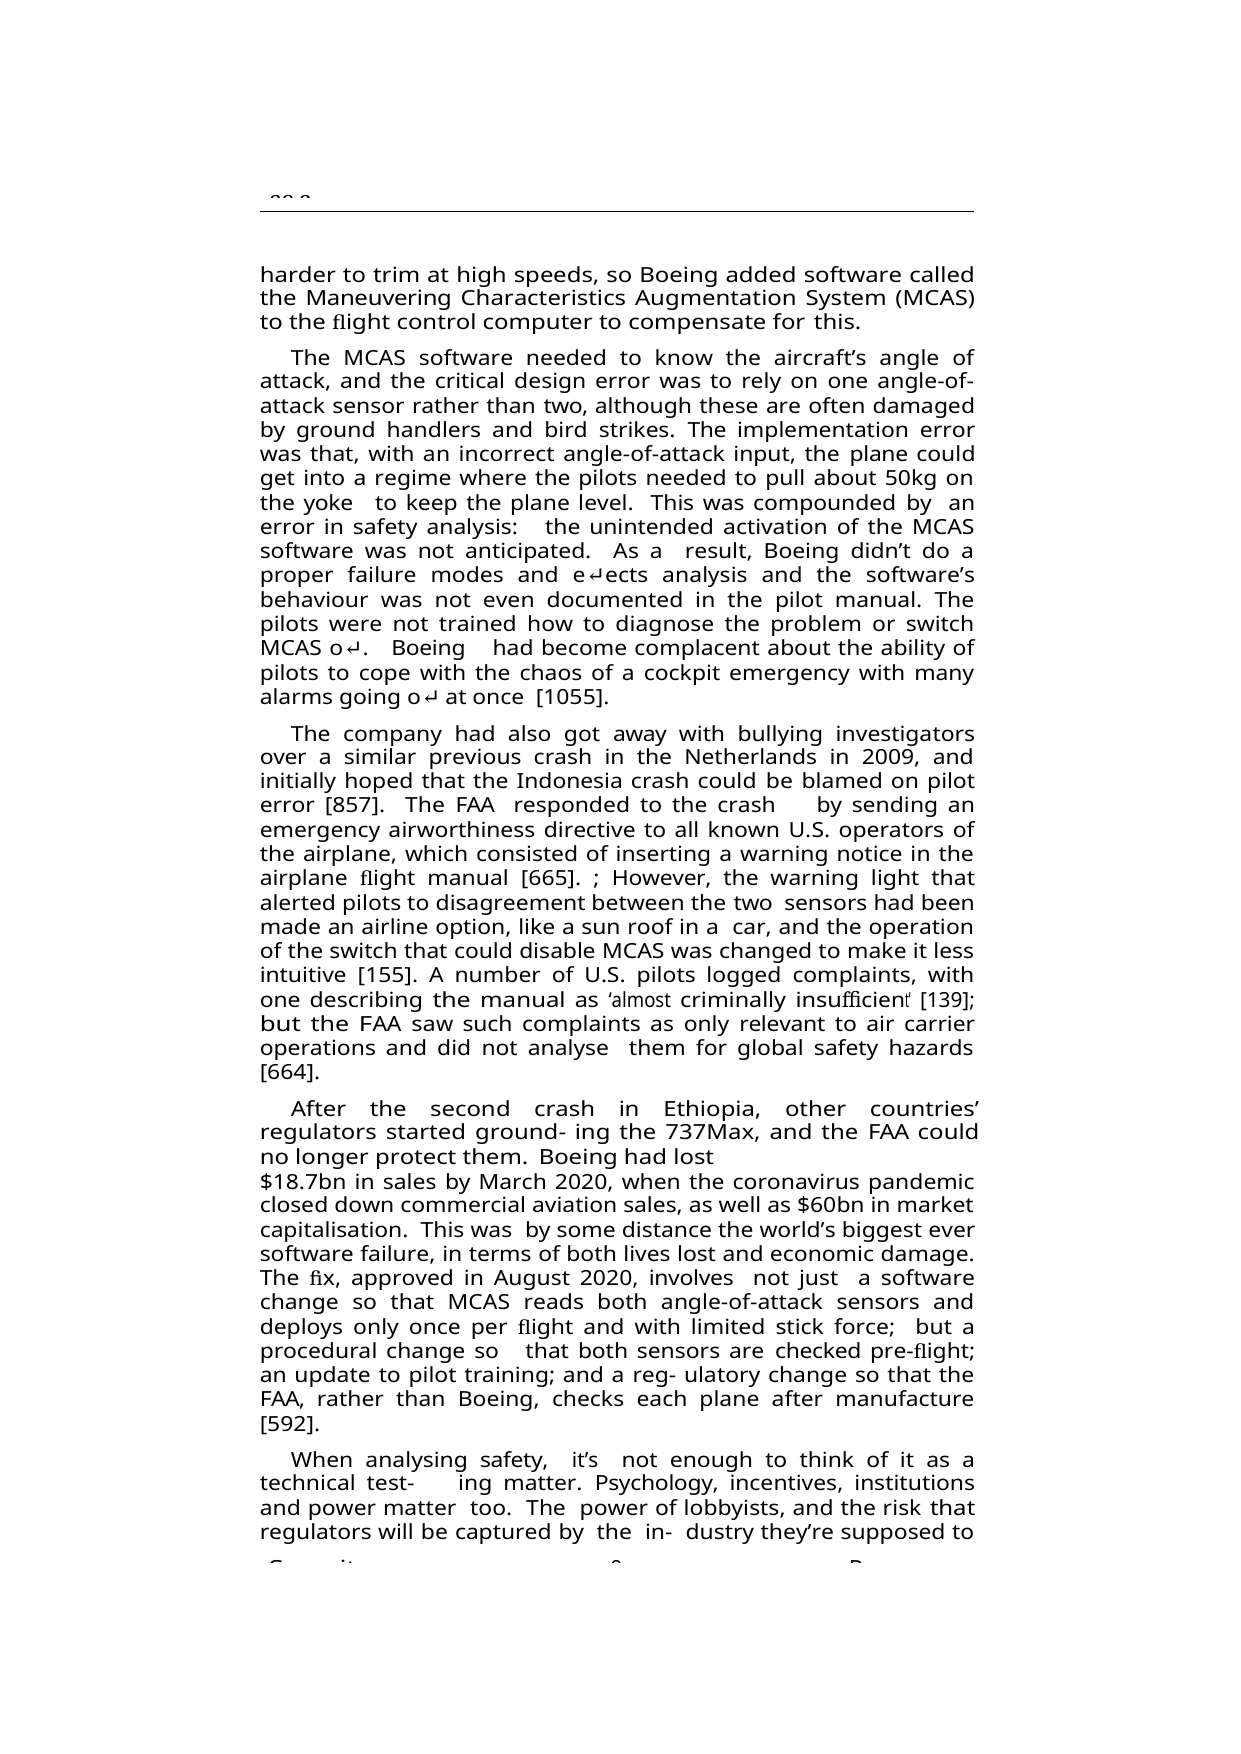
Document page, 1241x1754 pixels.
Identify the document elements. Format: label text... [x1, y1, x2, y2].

text The MCAS software needed to know the aircraft’s angle of attack, and the critical design error was to rely on one angle-of-attack sensor rather than two, although these are often damaged by ground handlers and bird strikes. The implementation error was that, with an incorrect angle-of-attack input, the plane could get into a regime where the pilots needed to pull about 50kg on the yoke to keep the plane level. This was compounded by an error in safety analysis: the unintended activation of the MCAS software was not anticipated. As a result, Boeing didn’t do a proper failure modes and e↵ects analysis and the software’s behaviour was not even documented in the pilot manual. The pilots were not trained how to diagnose the problem or switch MCAS o↵. Boeing had become complacent about the ability of pilots to cope with the chaos of a cockpit emergency with many alarms going o↵ at once [1055]. [259, 346, 975, 710]
text $18.7bn in sales by March 2020, when the coronavirus pandemic closed down commercial aviation sales, as well as $60bn in market capitalisation. This was by some distance the world’s biggest ever software failure, in terms of both lives lost and economic damage. The ﬁx, approved in August 2020, involves not just a software change so that MCAS reads both angle-of-attack sensors and deploys only once per ﬂight and with limited stick force; but a procedural change so that both sensors are checked pre-ﬂight; an update to pilot training; and a reg- ulatory change so that the FAA, rather than Boeing, checks each plane after manufacture [592]. [259, 1170, 975, 1437]
text After the second crash in Ethiopia, other countries’ regulators started ground- ing the 737Max, and the FAA could no longer protect them. Boeing had lost [259, 1097, 979, 1170]
text harder to trim at high speeds, so Boeing added software called the Maneuvering Characteristics Augmentation System (MCAS) to the ﬂight control computer to compensate for this. [259, 263, 975, 336]
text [259, 1448, 975, 1546]
text The company had also got away with bullying investigators over a similar previous crash in the Netherlands in 2009, and initially hoped that the Indonesia crash could be blamed on pilot error [857]. The FAA responded to the crash by sending an emergency airworthiness directive to all known U.S. operators of the airplane, which consisted of inserting a warning notice in the airplane ﬂight manual [665]. ; However, the warning light that alerted pilots to disagreement between the two sensors had been made an airline option, like a sun roof in a car, and the operation of the switch that could disable MCAS was changed to make it less intuitive [155]. A number of U.S. pilots logged complaints, with one describing the manual as ‘almost criminally insuﬃcient’ [139]; but the FAA saw such complaints as only relevant to air carrier operations and did not analyse them for global safety hazards [664]. [259, 722, 975, 1086]
